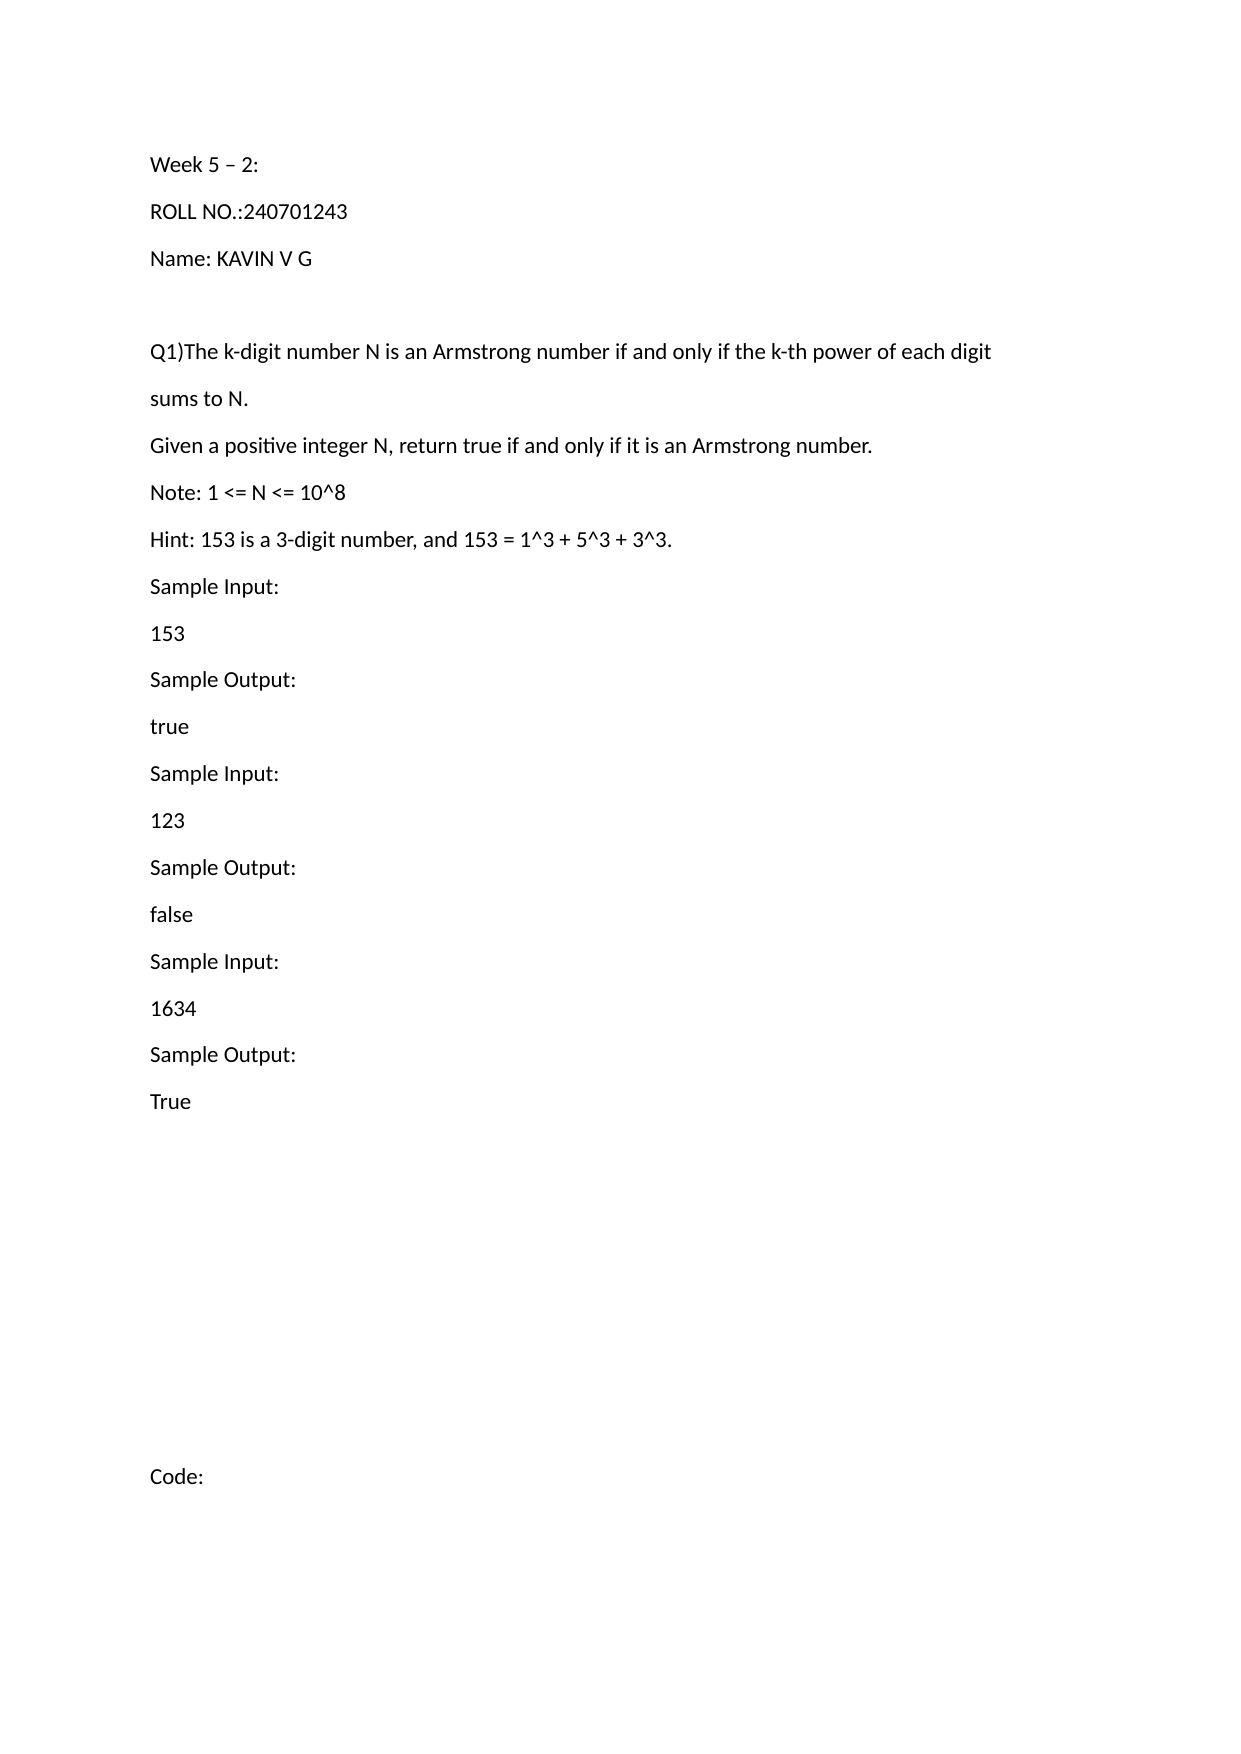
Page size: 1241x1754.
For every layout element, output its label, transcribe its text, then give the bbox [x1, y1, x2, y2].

text sums to N. [150, 384, 1090, 412]
text Sample Output: [150, 666, 1090, 694]
text Week 5 – 2: [150, 150, 1090, 178]
text Sample Input: [150, 759, 1090, 787]
text Note: 1 <= N <= 10^8 [150, 478, 1090, 506]
text 1634 [150, 994, 1090, 1022]
text Given a positive integer N, return true if and only if it is an Armstrong number. [150, 431, 1090, 459]
text Sample Output: [150, 853, 1090, 881]
text 153 [150, 619, 1090, 647]
text ROLL NO.:240701243 [150, 197, 1090, 225]
text Q1)The k-digit number N is an Armstrong number if and only if the k-th power of each digit [150, 337, 1090, 366]
text True [150, 1087, 1090, 1116]
text Sample Input: [150, 947, 1090, 975]
text Sample Output: [150, 1041, 1090, 1069]
text 123 [150, 806, 1090, 834]
text false [150, 900, 1090, 928]
text Hint: 153 is a 3-digit number, and 153 = 1^3 + 5^3 + 3^3. [150, 525, 1090, 553]
text true [150, 712, 1090, 741]
text Code: [150, 1462, 1090, 1491]
text Name: KAVIN V G [150, 244, 1090, 272]
text Sample Input: [150, 572, 1090, 600]
